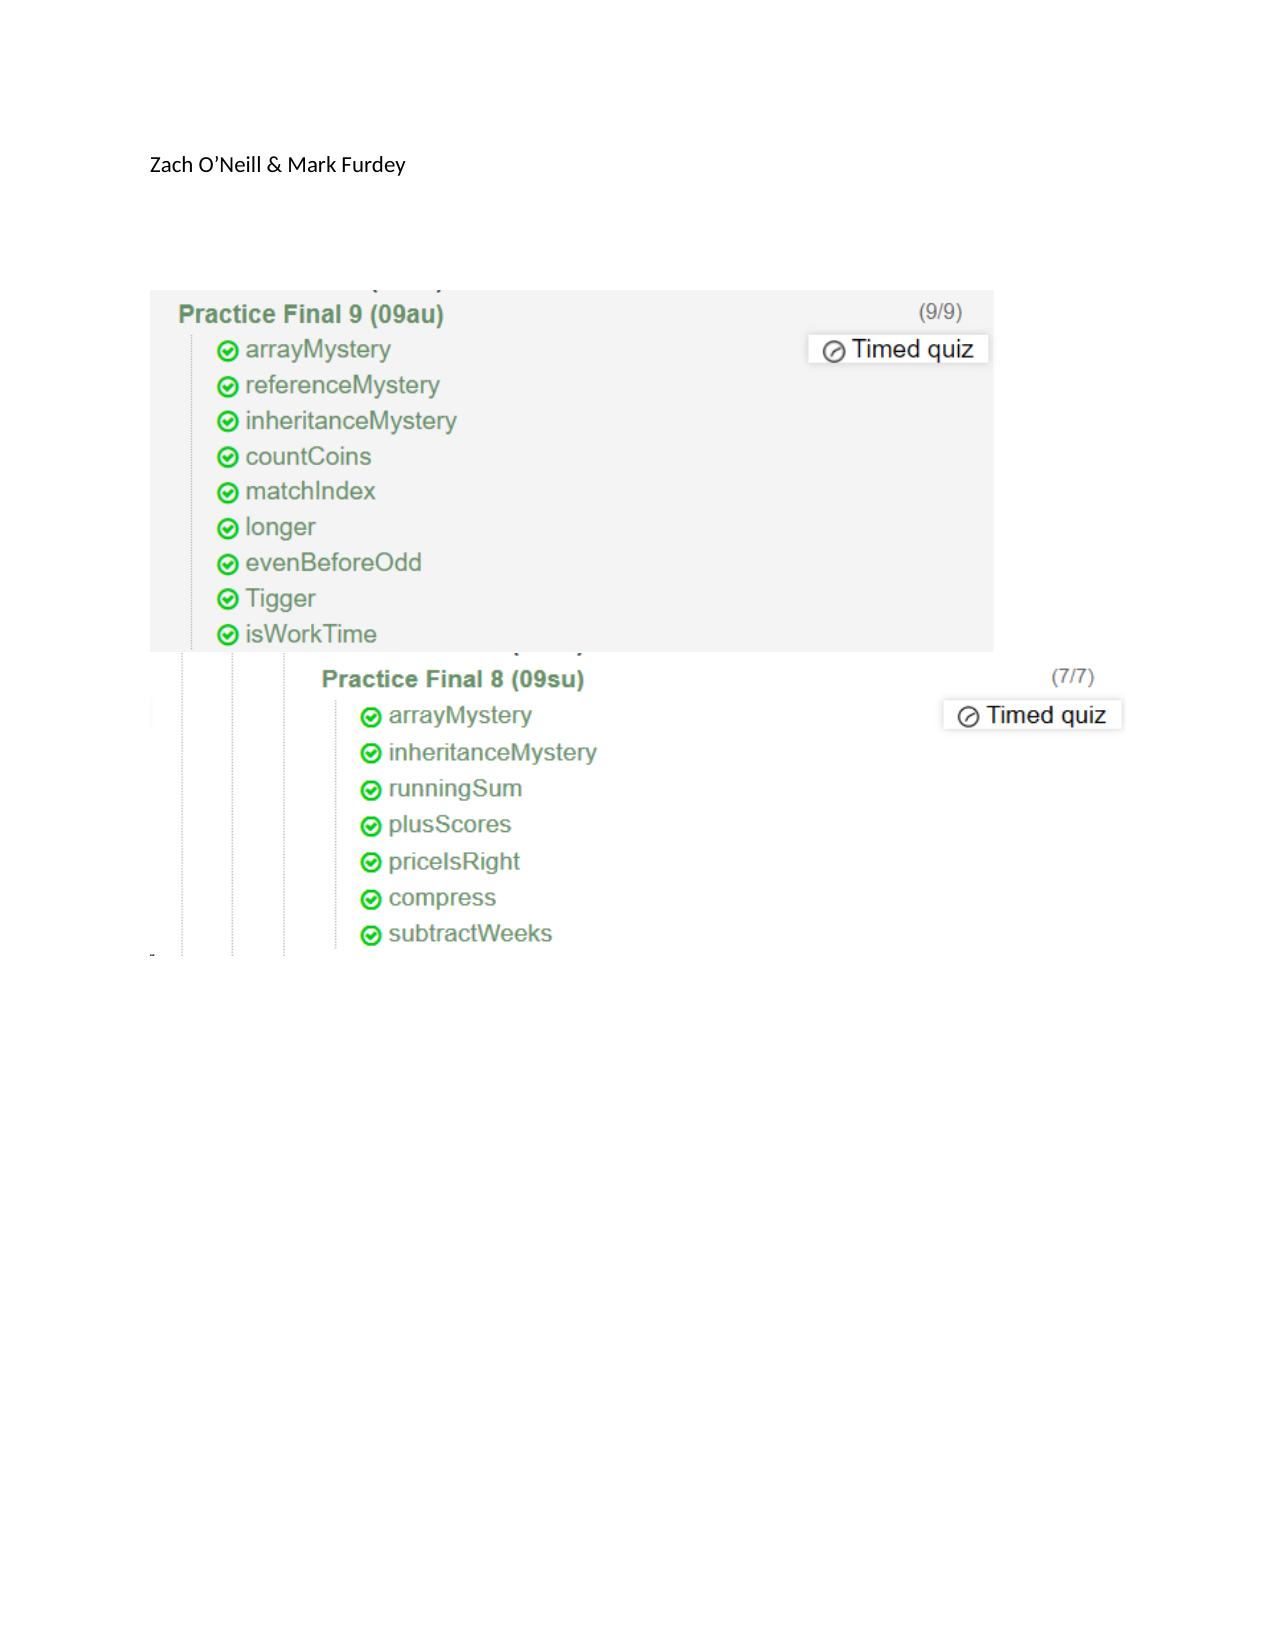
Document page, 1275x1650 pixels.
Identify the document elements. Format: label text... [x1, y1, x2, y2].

text Zach O’Neill & Mark Furdey [150, 150, 1125, 178]
picture [150, 653, 1126, 956]
picture [150, 290, 1126, 652]
